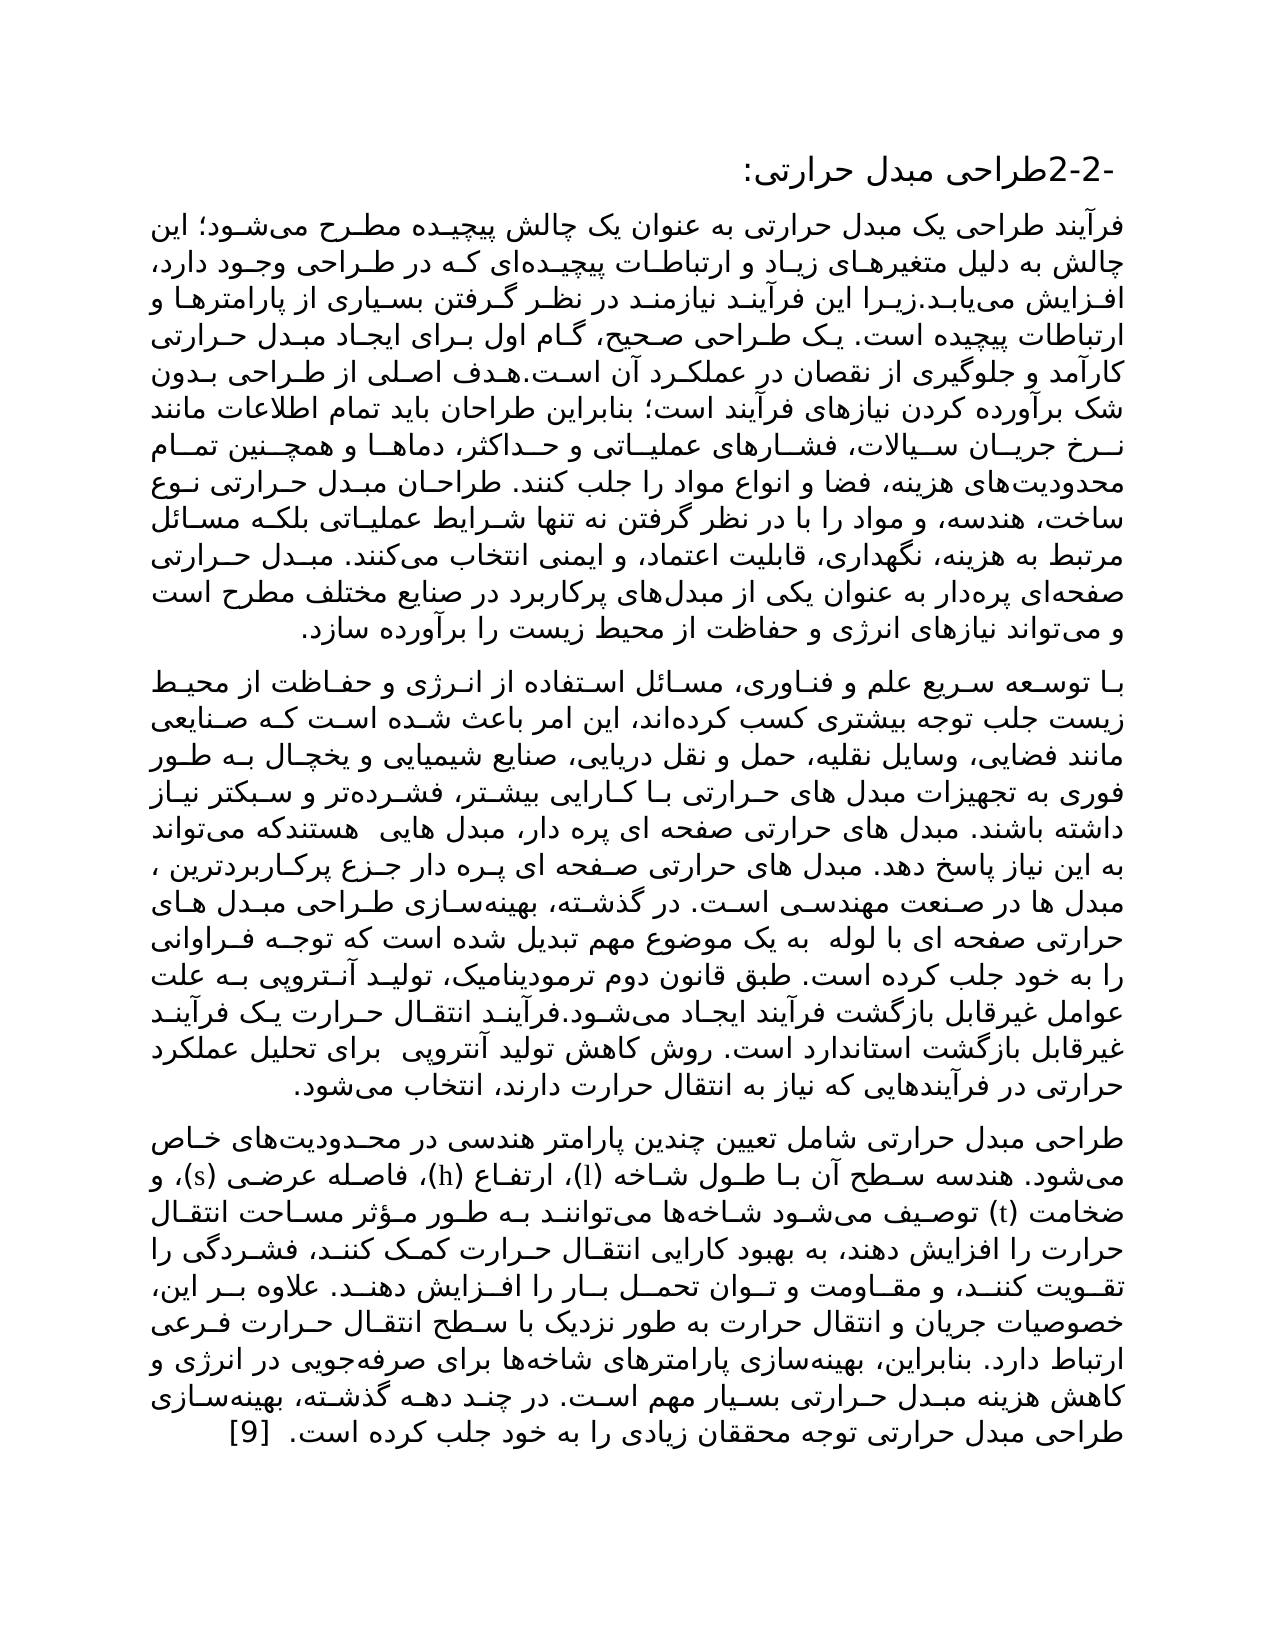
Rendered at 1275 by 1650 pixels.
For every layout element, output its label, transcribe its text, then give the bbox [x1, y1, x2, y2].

text -2-2طراحی مبدل حرارتی: [150, 150, 1125, 189]
text فرآیند طراحی یک مبدل حرارتی به عنوان یک چالش پیچیده مطرح می‌شود؛ این چالش به دلیل متغیرهای زیاد و ارتباطات پیچیده‌ای که در طراحی وجود دارد، افزایش می‌یابد.زیرا این فرآیند نیازمند در نظر گرفتن بسیاری از پارامترها و ارتباطات پیچیده است. یک طراحی صحیح، گام اول برای ایجاد مبدل حرارتی کارآمد و جلوگیری از نقصان در عملکرد آن است.هدف اصلی از طراحی بدون شک برآورده کردن نیازهای فرآیند است؛ بنابراین طراحان باید تمام اطلاعات مانند نرخ جریان سیالات، فشارهای عملیاتی و حداکثر، دماها و همچنین تمام محدودیت‌های هزینه، فضا و انواع مواد را جلب کنند. طراحان مبدل حرارتی نوع ساخت، هندسه، و مواد را با در نظر گرفتن نه تنها شرایط عملیاتی بلکه مسائل مرتبط به هزینه، نگهداری، قابلیت اعتماد، و ایمنی انتخاب می‌کنند. مبدل حرارتی صفحه‌ای پره‌دار به عنوان یکی از مبدل‌های پرکاربرد در صنایع مختلف مطرح است و می‌تواند نیازهای انرژی و حفاظت از محیط زیست را برآورده سازد. [150, 208, 1125, 646]
text با توسعه سریع علم و فناوری، مسائل استفاده از انرژی و حفاظت از محیط زیست جلب توجه بیشتری کسب کرده‌اند، این امر باعث شده است که صنایعی مانند فضایی، وسایل نقلیه، حمل و نقل دریایی، صنایع شیمیایی و یخچال به طور فوری به تجهیزات مبدل های حرارتی با کارایی بیشتر، فشرده‌تر و سبکتر نیاز داشته باشند. مبدل های حرارتی صفحه ای پره دار، مبدل هایی هستندکه می‌تواند به این نیاز پاسخ دهد. مبدل های حرارتی صفحه ای پره دار جزع پرکاربردترین ، مبدل ها در صنعت مهندسی است. در گذشته، بهینه‌سازی طراحی مبدل های حرارتی صفحه ای با لوله به یک موضوع مهم تبدیل شده است که توجه فراوانی را به خود جلب کرده است. طبق قانون دوم ترمودینامیک، تولید آنتروپی به علت عوامل غیرقابل بازگشت فرآیند ایجاد می‌شود.فرآیند انتقال حرارت یک فرآیند غیرقابل بازگشت استاندارد است. روش کاهش تولید آنتروپی برای تحلیل عملکرد حرارتی در فرآیندهایی که نیاز به انتقال حرارت دارند، انتخاب می‌شود. [150, 665, 1125, 1102]
text طراحی مبدل حرارتی شامل تعیین چندین پارامتر هندسی در محدودیت‌های خاص می‌شود. هندسه سطح آن با طول شاخه (l)، ارتفاع (h)، فاصله عرضی (s)، و ضخامت (t) توصیف می‌شود شاخه‌ها می‌توانند به طور مؤثر مساحت انتقال حرارت را افزایش دهند، به بهبود کارایی انتقال حرارت کمک کنند، فشردگی را تقویت کنند، و مقاومت و توان تحمل بار را افزایش دهند. علاوه بر این، خصوصیات جریان و انتقال حرارت به طور نزدیک با سطح انتقال حرارت فرعی ارتباط دارد. بنابراین، بهینه‌سازی پارامترهای شاخه‌ها برای صرفه‌جویی در انرژی و کاهش هزینه مبدل حرارتی بسیار مهم است. در چند دهه گذشته، بهینه‌سازی طراحی مبدل حرارتی توجه محققان زیادی را به خود جلب کرده است. [9] [150, 1122, 1125, 1449]
